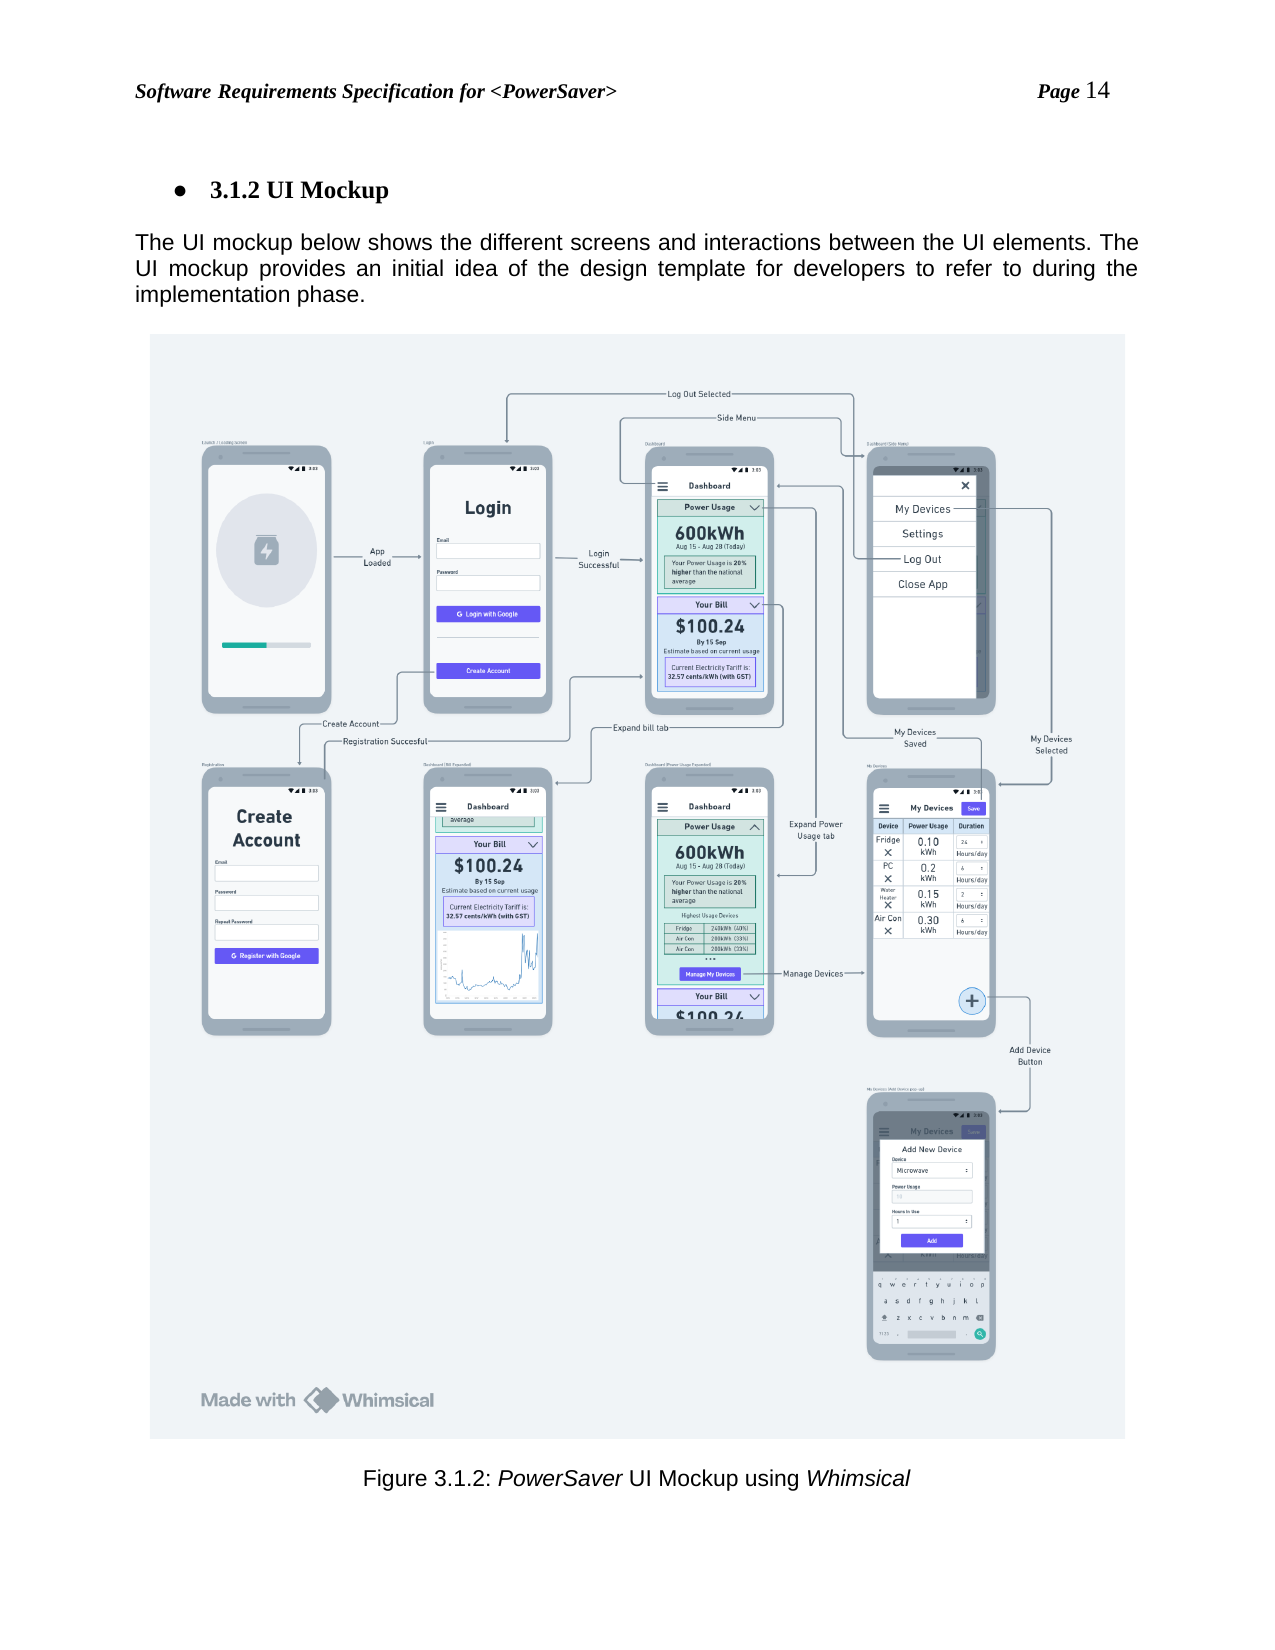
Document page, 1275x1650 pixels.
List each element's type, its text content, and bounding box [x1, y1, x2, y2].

subtitle 3.1.2 UI Mockup [172, 175, 1140, 204]
text Figure 3.1.2: PowerSaver UI Mockup using Whimsical [135, 1465, 1140, 1491]
picture [149, 334, 1126, 1439]
text The UI mockup below shows the different screens and interactions between the UI elements. The UI mockup provides an initial idea of the design template for developers to refer to during the implementation phase. [135, 229, 1140, 308]
